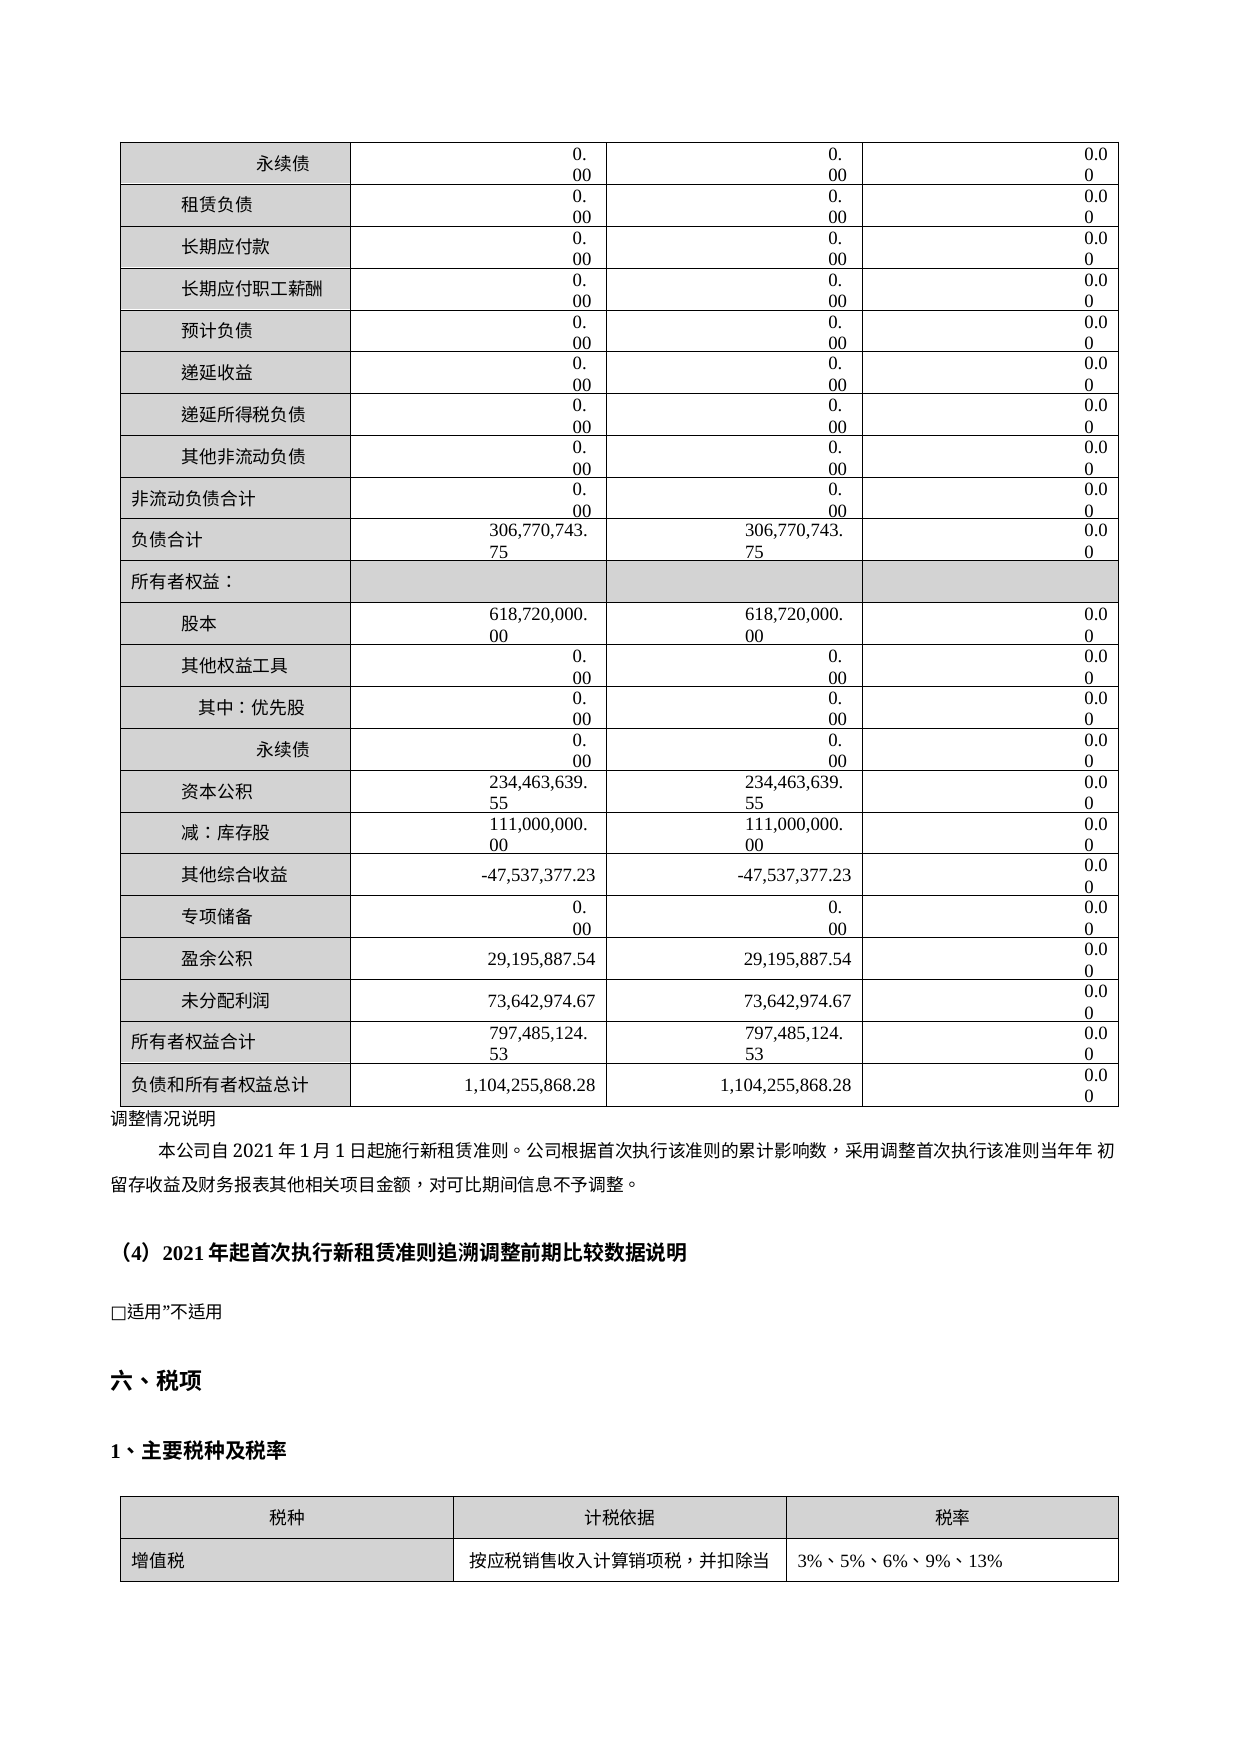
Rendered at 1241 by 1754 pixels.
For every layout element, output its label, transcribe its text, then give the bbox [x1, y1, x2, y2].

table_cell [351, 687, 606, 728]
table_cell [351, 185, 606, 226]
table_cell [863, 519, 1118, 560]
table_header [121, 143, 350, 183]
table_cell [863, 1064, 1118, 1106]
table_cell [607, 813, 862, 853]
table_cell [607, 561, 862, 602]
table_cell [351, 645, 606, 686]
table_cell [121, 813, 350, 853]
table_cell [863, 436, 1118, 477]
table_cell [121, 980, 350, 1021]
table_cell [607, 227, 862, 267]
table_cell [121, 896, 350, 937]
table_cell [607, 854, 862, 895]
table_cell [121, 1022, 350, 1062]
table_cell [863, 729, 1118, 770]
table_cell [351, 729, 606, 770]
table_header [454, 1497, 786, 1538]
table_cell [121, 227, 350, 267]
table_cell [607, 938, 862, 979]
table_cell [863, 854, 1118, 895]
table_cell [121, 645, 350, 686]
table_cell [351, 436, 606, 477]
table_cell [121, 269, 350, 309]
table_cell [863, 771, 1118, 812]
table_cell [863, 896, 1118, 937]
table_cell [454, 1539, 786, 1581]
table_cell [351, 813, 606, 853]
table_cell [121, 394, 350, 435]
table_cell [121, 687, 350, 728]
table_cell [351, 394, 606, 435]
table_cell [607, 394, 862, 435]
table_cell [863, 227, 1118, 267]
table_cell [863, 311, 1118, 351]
subtitle 1、主要税种及税率 [110, 1436, 1129, 1464]
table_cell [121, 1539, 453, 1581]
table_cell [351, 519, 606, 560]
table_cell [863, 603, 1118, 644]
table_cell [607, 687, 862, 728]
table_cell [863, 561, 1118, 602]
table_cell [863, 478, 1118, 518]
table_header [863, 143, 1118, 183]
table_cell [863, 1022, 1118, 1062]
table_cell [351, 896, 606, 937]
subtitle （4）2021年起首次执行新租赁准则追溯调整前期比较数据说明 [110, 1238, 1129, 1267]
text 本公司自2021年1月1日起施行新租赁准则。公司根据首次执行该准则的累计影响数，采用调整首次执行该准则当年年 初留存收益及财务报表其他相关项目金额，对可比期间信息不予调整。 [110, 1131, 1129, 1199]
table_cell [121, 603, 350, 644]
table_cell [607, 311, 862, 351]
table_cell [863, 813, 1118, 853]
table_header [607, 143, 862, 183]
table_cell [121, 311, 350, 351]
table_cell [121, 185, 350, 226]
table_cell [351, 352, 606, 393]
text 调整情况说明 [110, 1107, 1129, 1131]
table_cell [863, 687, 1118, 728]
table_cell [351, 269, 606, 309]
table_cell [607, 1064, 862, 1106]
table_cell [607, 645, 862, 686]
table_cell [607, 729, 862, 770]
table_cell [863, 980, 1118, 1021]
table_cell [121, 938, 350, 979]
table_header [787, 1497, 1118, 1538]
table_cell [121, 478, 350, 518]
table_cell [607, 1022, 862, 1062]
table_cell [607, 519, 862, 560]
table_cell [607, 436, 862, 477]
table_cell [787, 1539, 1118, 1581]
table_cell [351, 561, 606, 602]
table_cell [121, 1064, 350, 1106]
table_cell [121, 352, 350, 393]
subtitle 六、税项 [110, 1365, 1129, 1396]
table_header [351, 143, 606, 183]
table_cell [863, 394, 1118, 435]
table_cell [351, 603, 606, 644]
text □适用”不适用 [110, 1292, 1129, 1326]
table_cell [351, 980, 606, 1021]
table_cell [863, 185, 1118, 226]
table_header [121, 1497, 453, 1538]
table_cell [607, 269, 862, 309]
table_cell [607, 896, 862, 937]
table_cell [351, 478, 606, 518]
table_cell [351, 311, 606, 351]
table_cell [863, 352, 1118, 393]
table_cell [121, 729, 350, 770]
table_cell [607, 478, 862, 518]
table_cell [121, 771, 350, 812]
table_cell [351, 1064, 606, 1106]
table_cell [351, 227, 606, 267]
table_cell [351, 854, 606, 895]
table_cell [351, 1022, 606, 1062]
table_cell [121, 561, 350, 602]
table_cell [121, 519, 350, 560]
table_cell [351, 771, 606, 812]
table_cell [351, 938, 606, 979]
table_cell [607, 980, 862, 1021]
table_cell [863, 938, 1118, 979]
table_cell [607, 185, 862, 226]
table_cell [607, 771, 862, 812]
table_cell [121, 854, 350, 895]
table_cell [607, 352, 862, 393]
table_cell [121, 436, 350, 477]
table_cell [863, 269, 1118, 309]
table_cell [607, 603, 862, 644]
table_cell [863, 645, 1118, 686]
